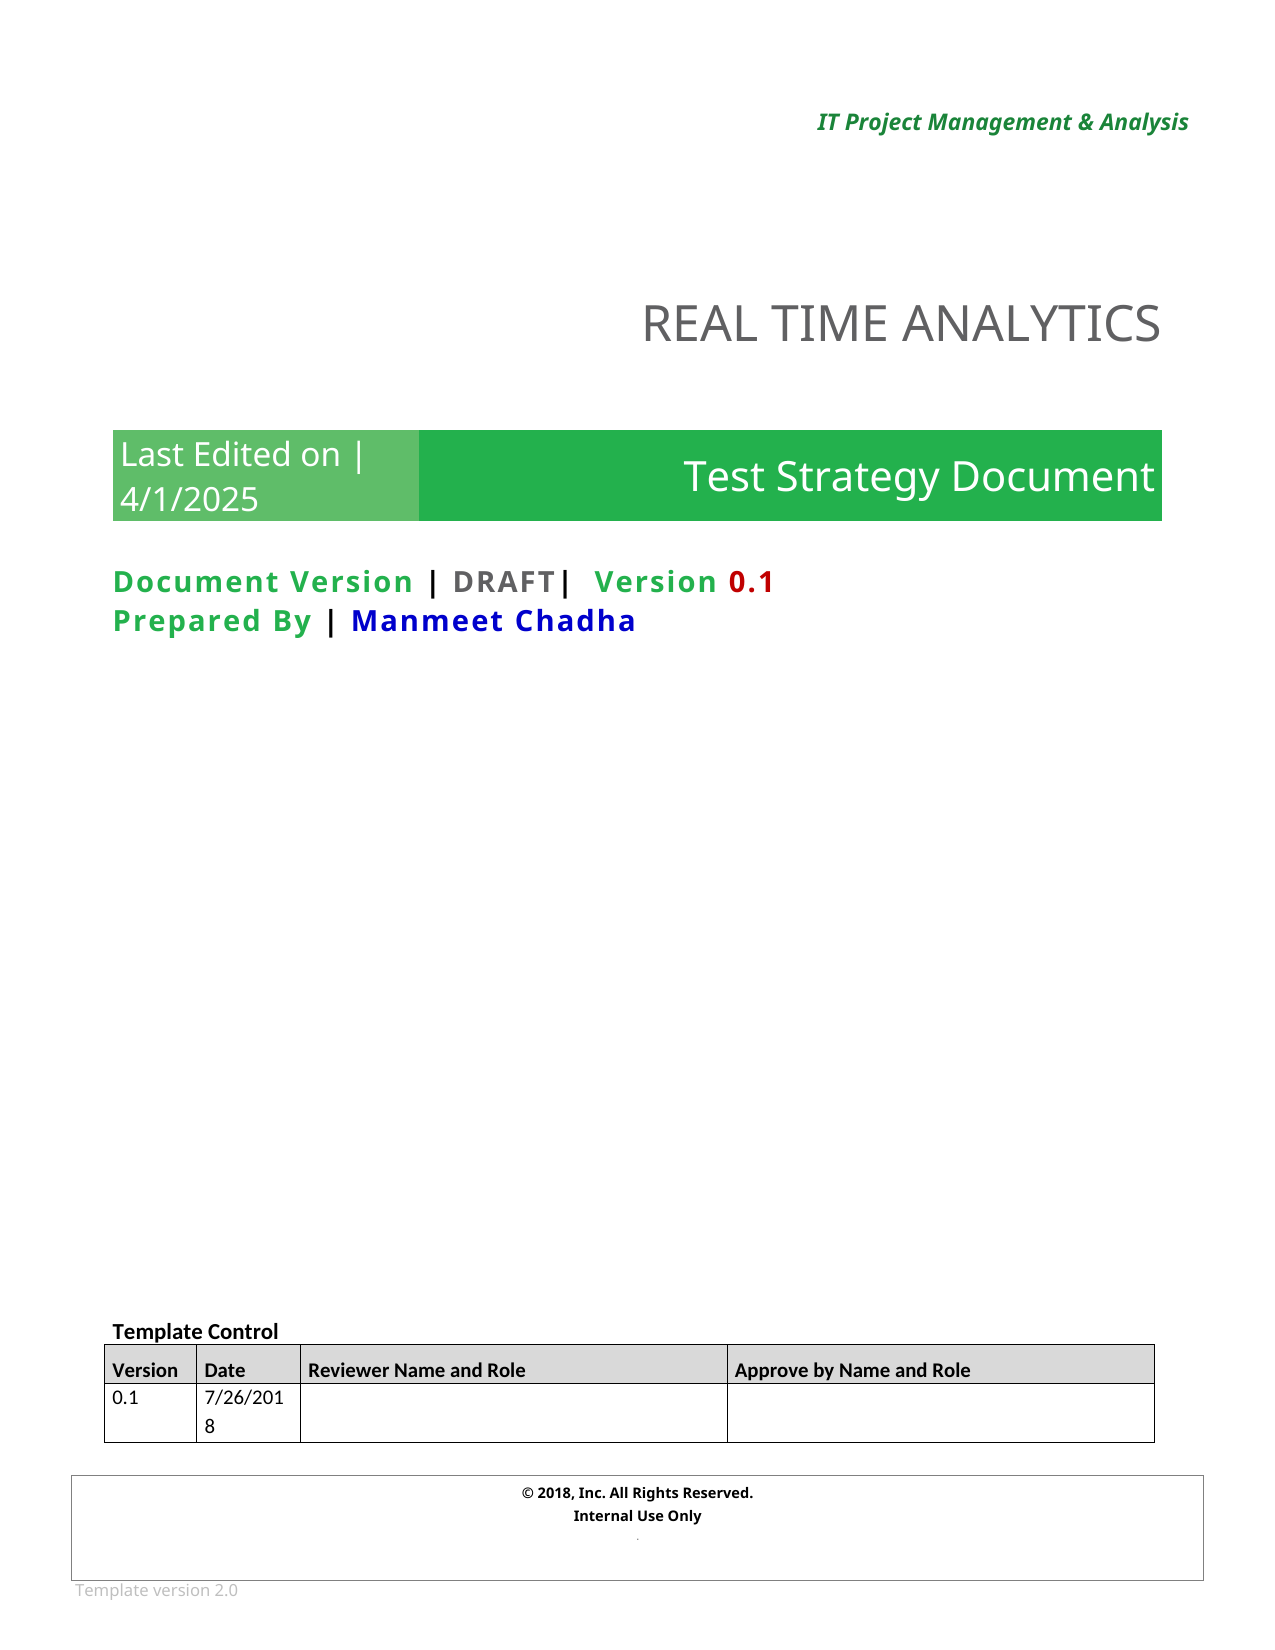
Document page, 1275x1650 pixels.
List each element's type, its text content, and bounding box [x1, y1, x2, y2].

table_cell Last Edited on | 12/20/2018 [113, 430, 419, 521]
table_header REAL TIME ANALYTICS [113, 288, 1162, 430]
table_cell Test Strategy Document [419, 430, 1162, 521]
table_cell [301, 1384, 727, 1442]
table_cell 7/26/2018 [197, 1384, 300, 1442]
table_header Approve by Name and Role [728, 1345, 1154, 1383]
table_header Version [105, 1345, 196, 1383]
table_cell [728, 1384, 1154, 1442]
table_header Date [197, 1345, 300, 1383]
table_header Reviewer Name and Role [301, 1345, 727, 1383]
table_cell 0.1 [105, 1384, 196, 1442]
text Template Control [112, 1319, 1125, 1344]
table_cell Document Version | | Version 0.1 Prepared By | Manmeet Chadha [113, 521, 1162, 686]
